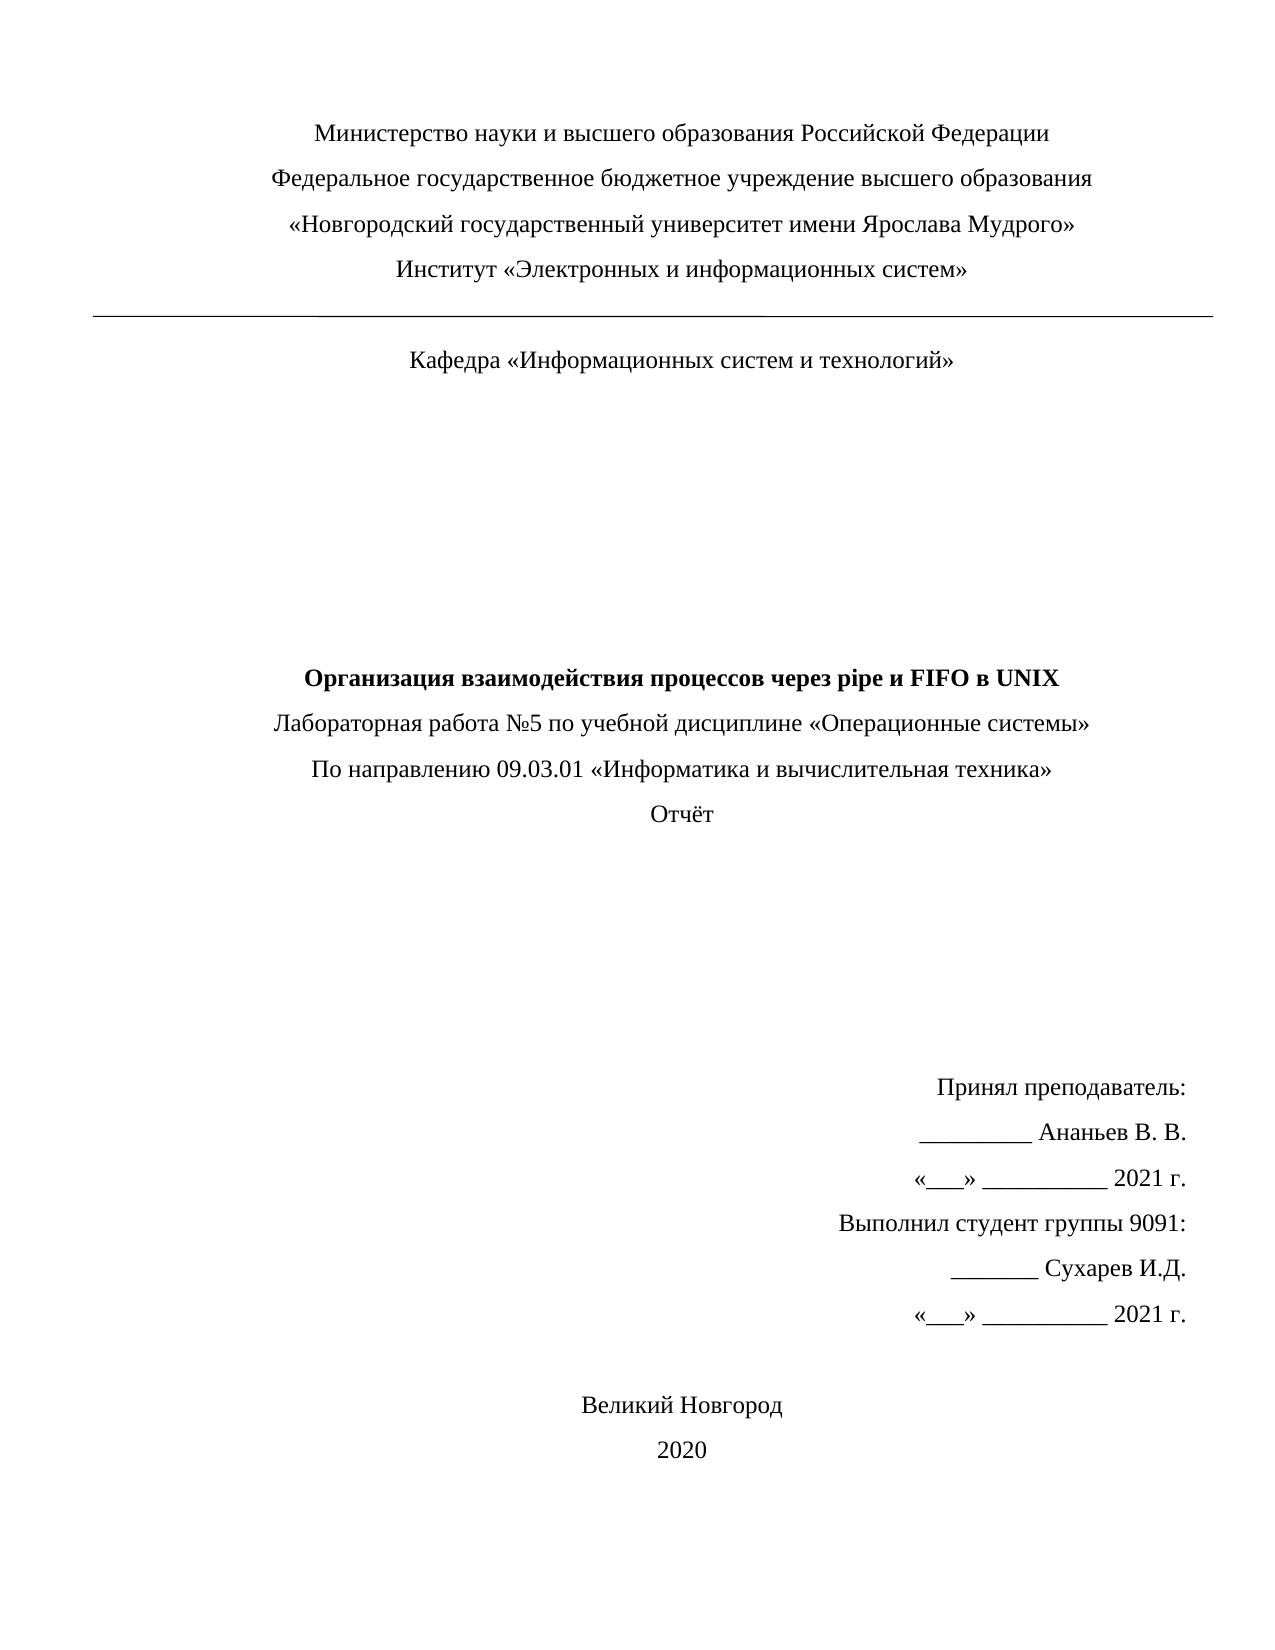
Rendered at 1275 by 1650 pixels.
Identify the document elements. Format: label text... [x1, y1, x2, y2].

text Выполнил студент группы 9091: [177, 1208, 1186, 1237]
text «___» __________ 2021 г. [177, 1299, 1186, 1328]
text «Новгородский государственный университет имени Ярослава Мудрого» [177, 209, 1186, 238]
text Принял преподаватель: [177, 1072, 1186, 1101]
text Институт «Электронных и информационных систем» [177, 254, 1186, 283]
text _______ Сухарев И.Д. [177, 1253, 1186, 1282]
text Великий Новгород [177, 1390, 1186, 1418]
text Отчёт [177, 799, 1186, 828]
text Кафедра «Информационных систем и технологий» [177, 345, 1186, 374]
text Федеральное государственное бюджетное учреждение высшего образования [177, 163, 1186, 192]
text Министерство науки и высшего образования Российской Федерации [177, 118, 1186, 147]
text Организация взаимодействия процессов через pipe и FIFO в UNIX [177, 663, 1186, 692]
text Лабораторная работа №5 по учебной дисциплине «Операционные системы» [177, 708, 1186, 737]
text 2020 [177, 1435, 1186, 1464]
text _________ Ананьев В. В. [177, 1117, 1186, 1146]
text «___» __________ 2021 г. [177, 1163, 1186, 1191]
text По направлению 09.03.01 «Информатика и вычислительная техника» [177, 754, 1186, 783]
